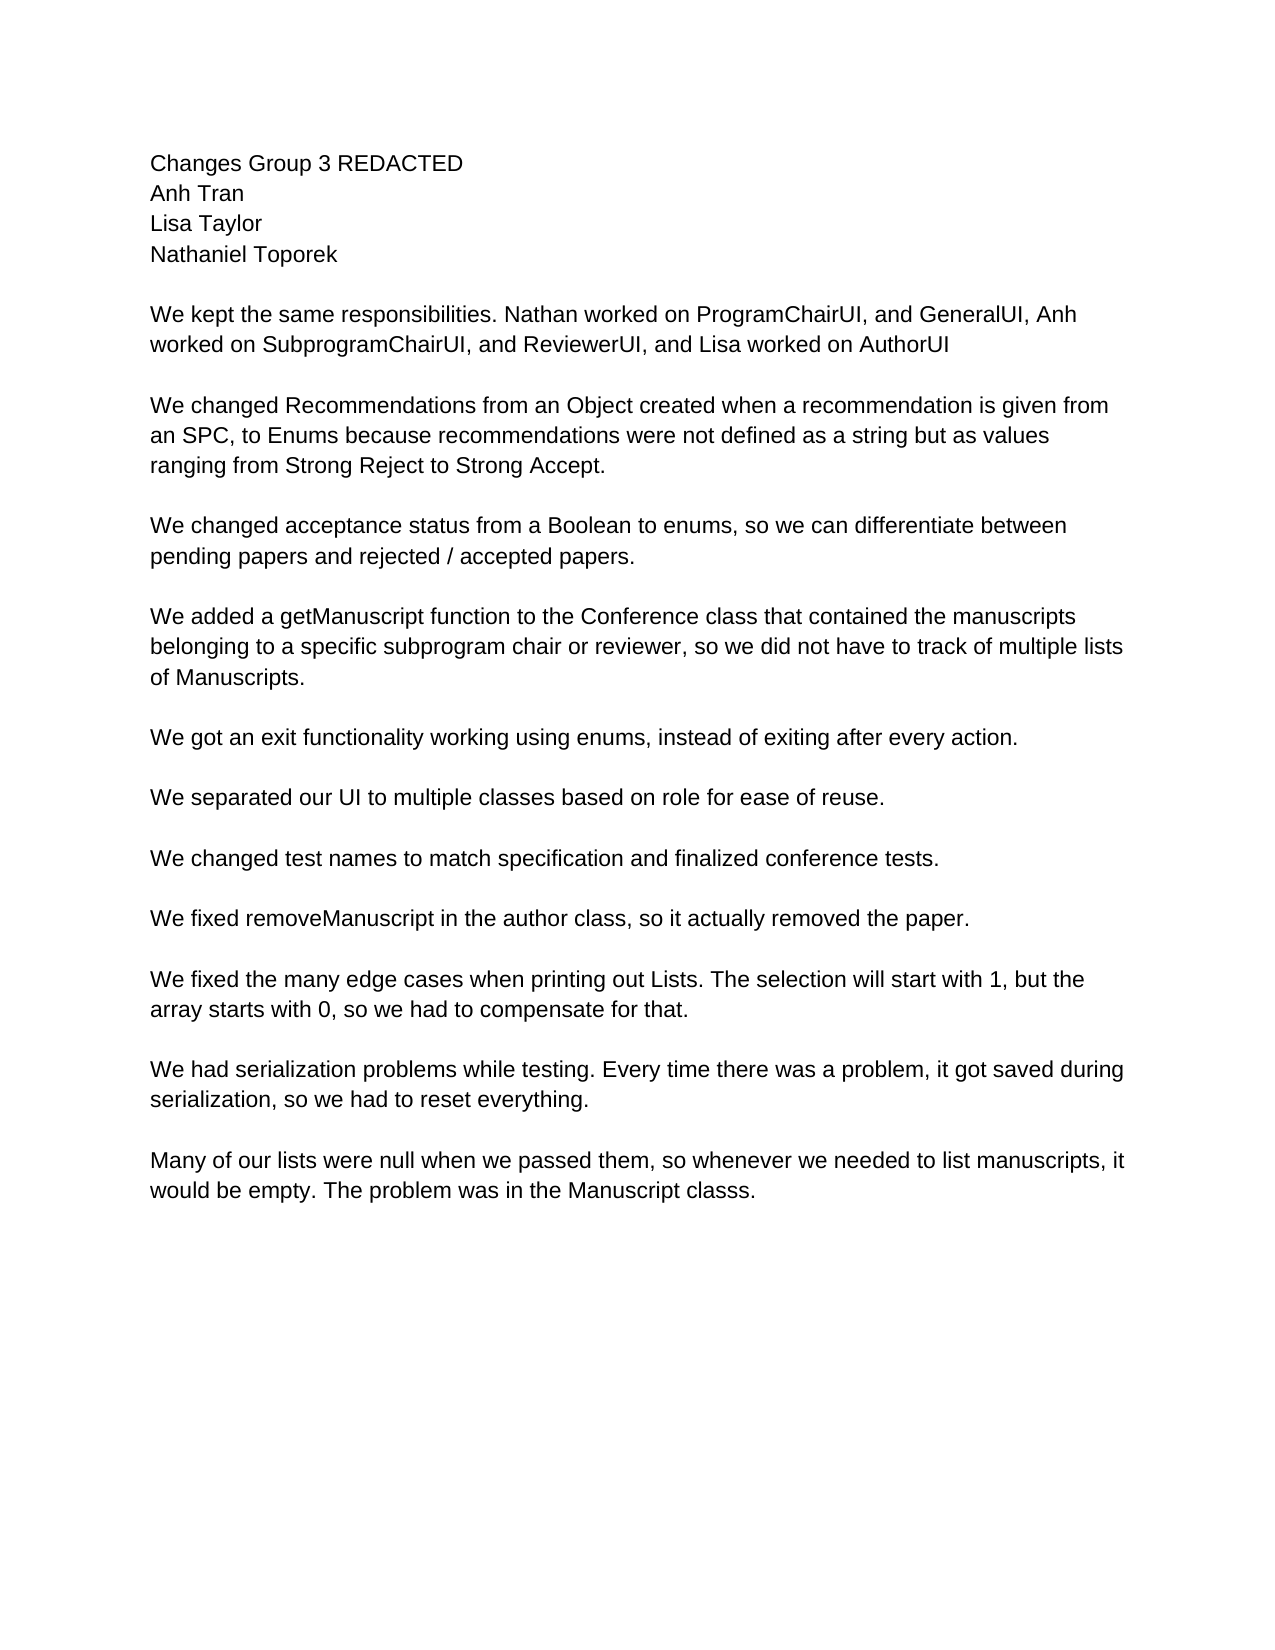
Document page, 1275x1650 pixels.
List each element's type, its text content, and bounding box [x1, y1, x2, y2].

text Lisa Taylor [150, 210, 1125, 237]
text We added a getManuscript function to the Conference class that contained the manuscripts belonging to a specific subprogram chair or reviewer, so we did not have to track of multiple lists of Manuscripts. [150, 603, 1125, 690]
text Nathaniel Toporek [150, 241, 1125, 267]
text We kept the same responsibilities. Nathan worked on ProgramChairUI, and GeneralUI, Anh worked on SubprogramChairUI, and ReviewerUI, and Lisa worked on AuthorUI [150, 301, 1125, 358]
text We changed test names to match specification and finalized conference tests. [150, 845, 1125, 871]
text We fixed the many edge cases when printing out Lists. The selection will start with 1, but the array starts with 0, so we had to compensate for that. [150, 966, 1125, 1022]
text We changed Recommendations from an Object created when a recommendation is given from an SPC, to Enums because recommendations were not defined as a string but as values ranging from Strong Reject to Strong Accept. [150, 392, 1125, 478]
text We got an exit functionality working using enums, instead of exiting after every action. [150, 724, 1125, 750]
text Changes Group 3 REDACTED [150, 150, 1125, 176]
text We separated our UI to multiple classes based on role for ease of reuse. [150, 784, 1125, 811]
text We fixed removeManuscript in the author class, so it actually removed the paper. [150, 905, 1125, 932]
text Anh Tran [150, 180, 1125, 207]
text Many of our lists were null when we passed them, so whenever we needed to list manuscripts, it would be empty. The problem was in the Manuscript classs. [150, 1147, 1125, 1203]
text We changed acceptance status from a Boolean to enums, so we can differentiate between pending papers and rejected / accepted papers. [150, 512, 1125, 569]
text We had serialization problems while testing. Every time there was a problem, it got saved during serialization, so we had to reset everything. [150, 1056, 1125, 1113]
